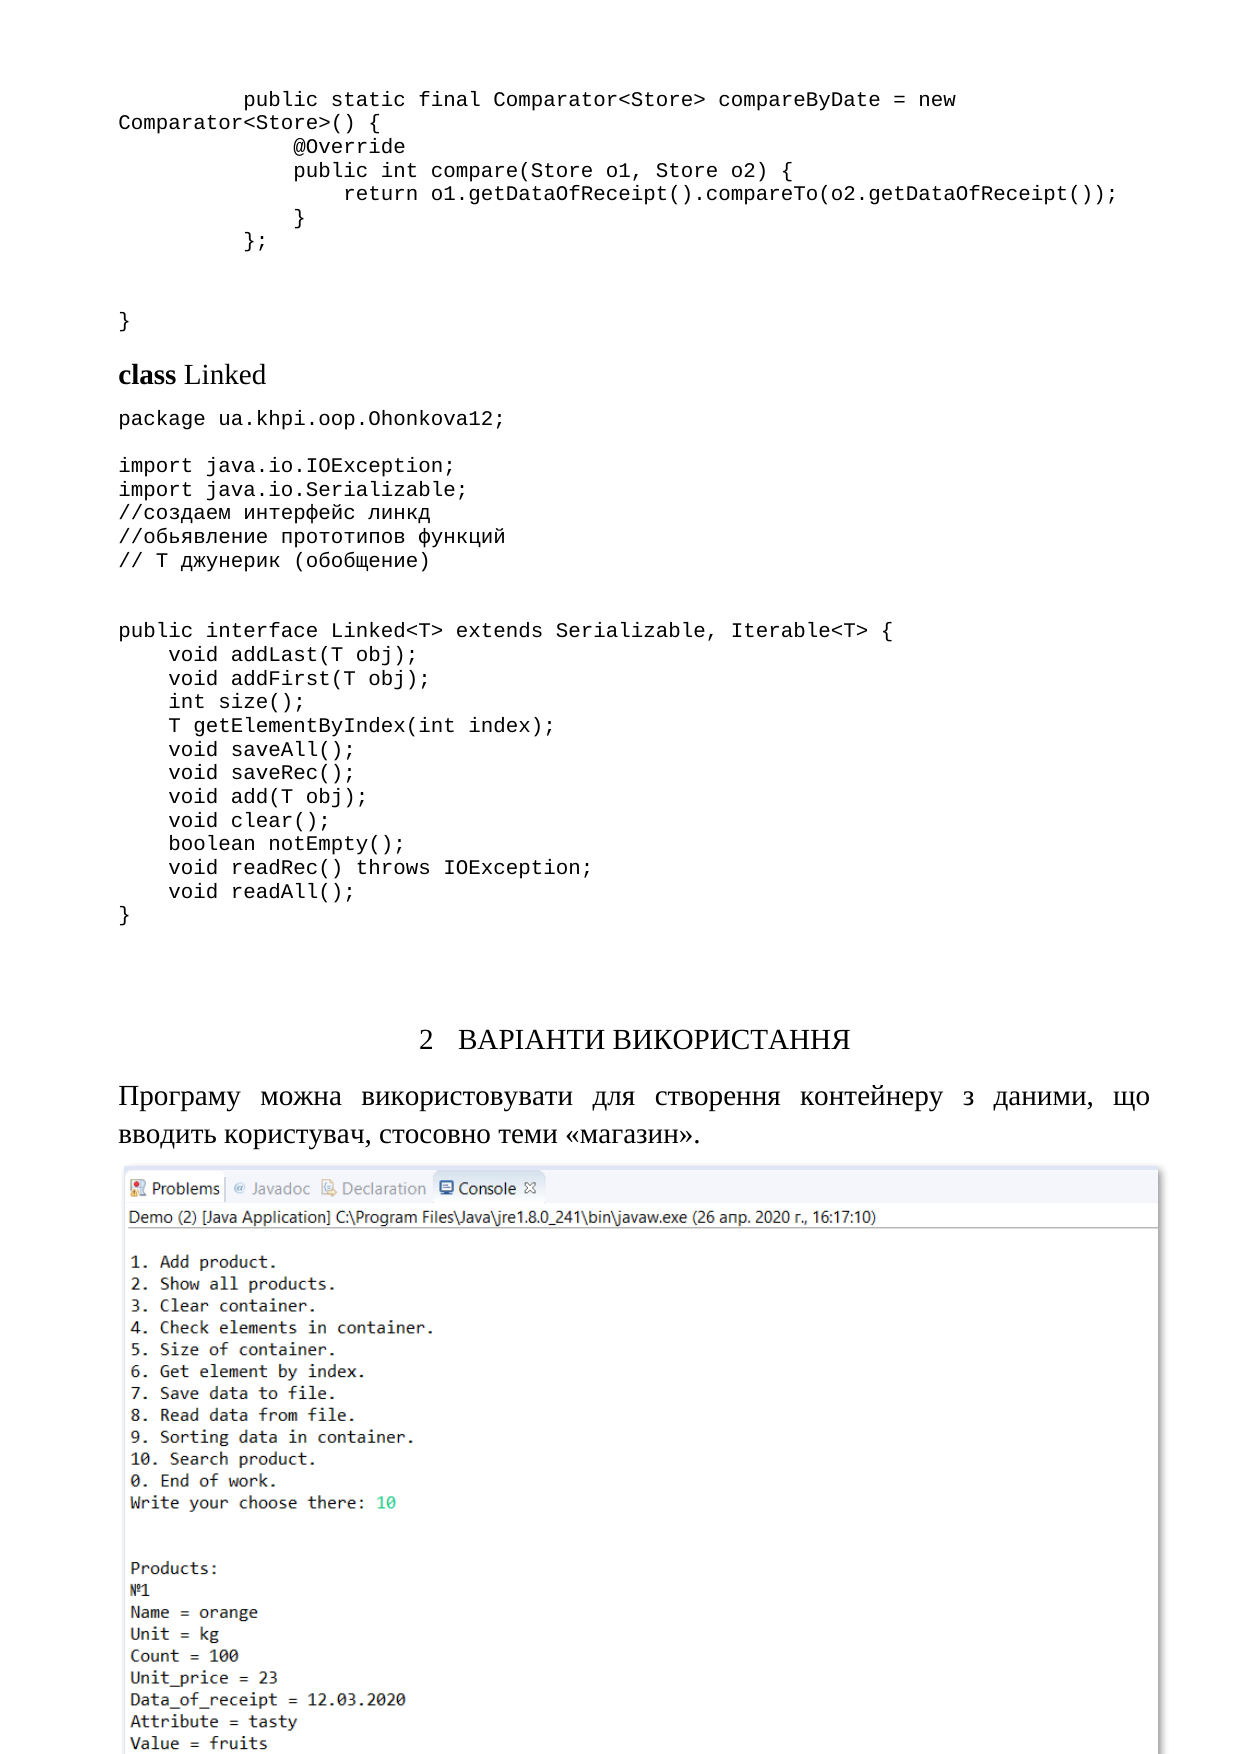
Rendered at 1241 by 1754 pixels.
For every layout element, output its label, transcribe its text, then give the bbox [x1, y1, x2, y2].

text void readRec() throws IOException; [118, 857, 1152, 881]
text class Linked [118, 357, 1152, 391]
text public interface Linked<T> extends Serializable, Iterable<T> { [118, 621, 1152, 644]
picture [124, 1166, 1158, 1754]
text T getElementByIndex(int index); [118, 715, 1152, 739]
text }; [118, 231, 1152, 254]
text package ua.khpi.oop.Ohonkova12; [118, 408, 1152, 431]
text int size(); [118, 691, 1152, 715]
text void saveRec(); [118, 762, 1152, 786]
text void clear(); [118, 810, 1152, 833]
text void addFirst(T obj); [118, 668, 1152, 691]
text import java.io.Serializable; [118, 479, 1152, 502]
text // Т джунерик (обобщение) [118, 549, 1152, 573]
list ВАРІАНТИ ВИКОРИСТАННЯ [118, 1022, 1152, 1056]
text boolean notEmpty(); [118, 833, 1152, 857]
text void saveAll(); [118, 739, 1152, 762]
text //создаем интерфейс линкд [118, 502, 1152, 526]
text void readAll(); [118, 881, 1152, 904]
text @Override [118, 136, 1152, 159]
text import java.io.IOException; [118, 455, 1152, 479]
text } [118, 310, 1152, 334]
text } [118, 207, 1152, 231]
text //обьявление прототипов функций [118, 526, 1152, 549]
text Програму можна використовувати для створення контейнеру з даними, що вводить користувач, стосовно теми «магазин». [118, 1078, 1152, 1150]
text void addLast(T obj); [118, 644, 1152, 668]
text void add(T obj); [118, 786, 1152, 810]
text } [118, 904, 1152, 928]
text return o1.getDataOfReceipt().compareTo(o2.getDataOfReceipt()); [118, 183, 1152, 207]
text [118, 159, 1152, 183]
text public static final Comparator<Store> compareByDate = new Comparator<Store>() { [118, 89, 1152, 136]
